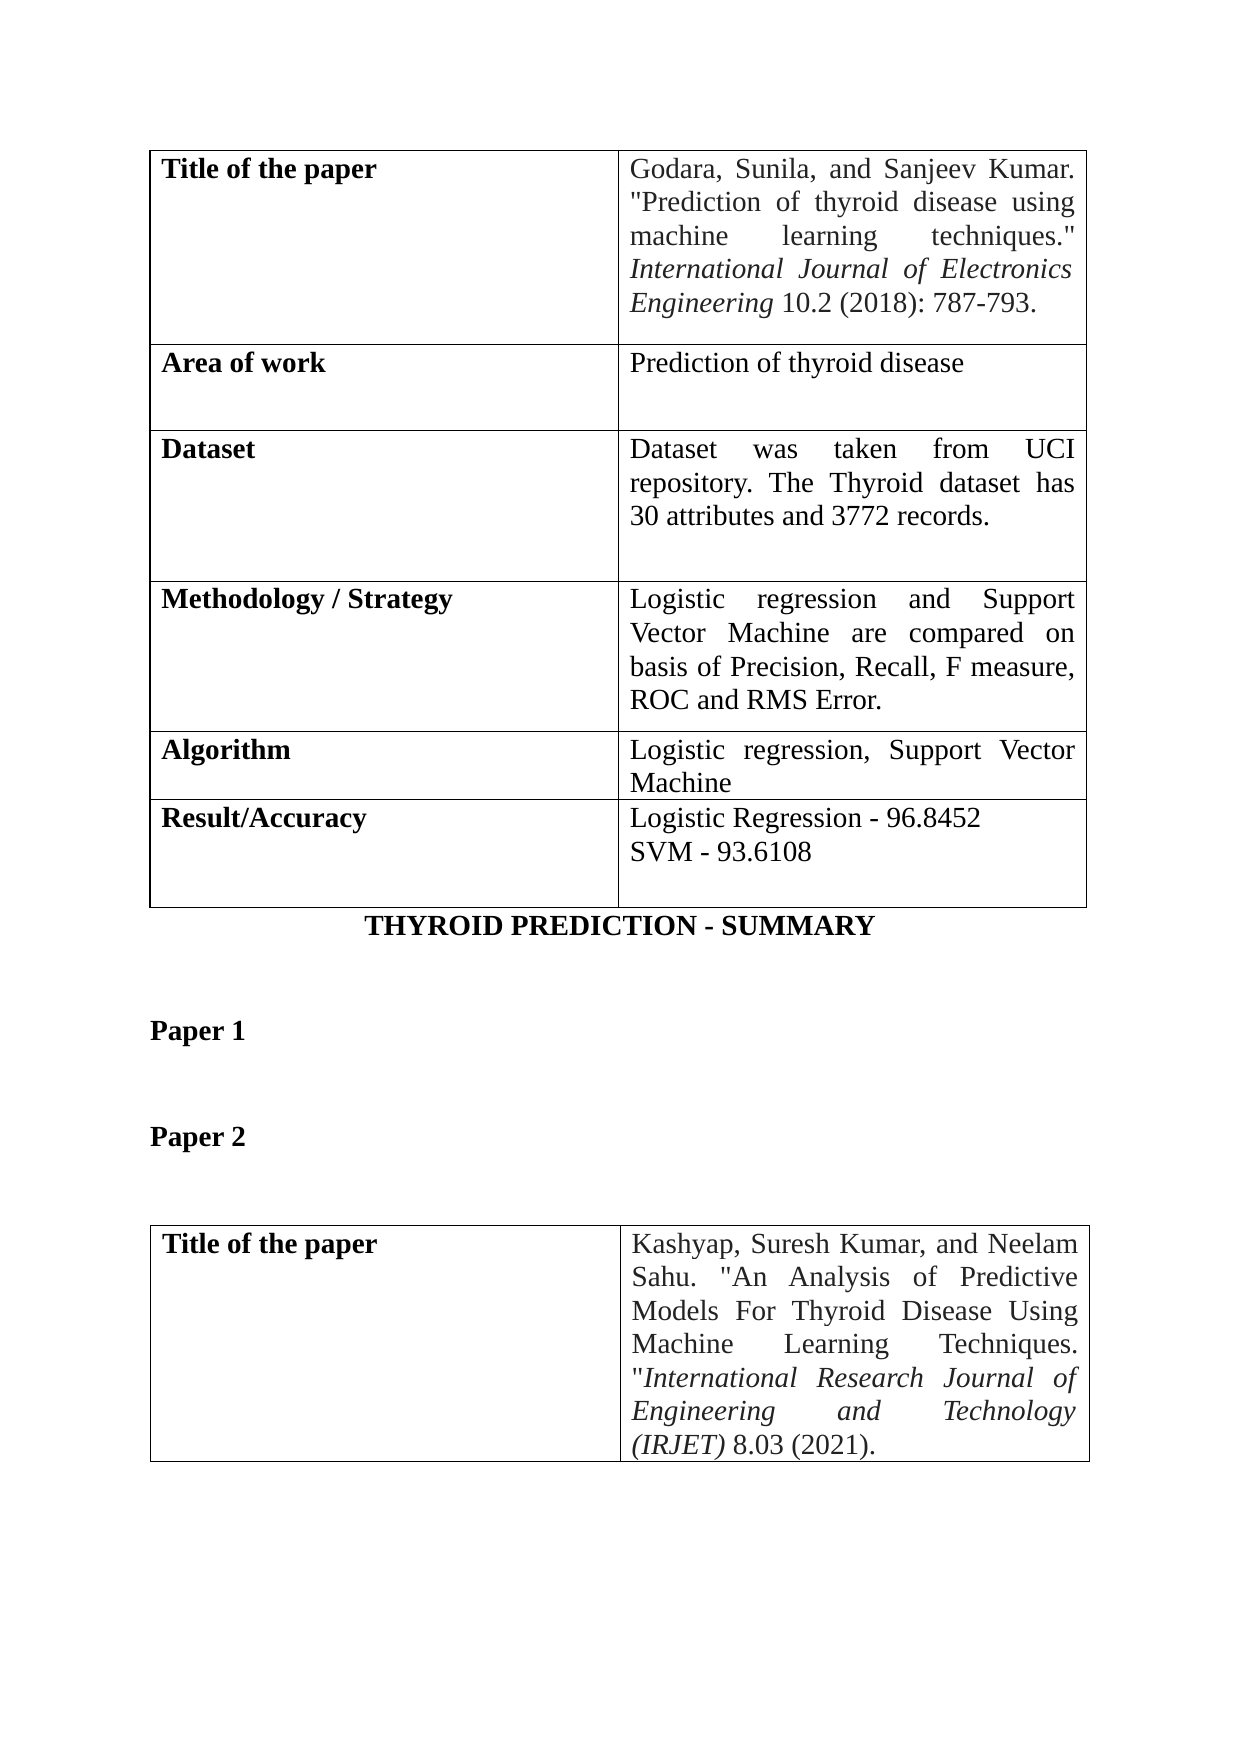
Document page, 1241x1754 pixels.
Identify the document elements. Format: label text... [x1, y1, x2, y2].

table_header Title of the paper [151, 1226, 620, 1461]
table_cell Area of work [151, 345, 618, 430]
table_cell Logistic regression and Support Vector Machine are compared on basis of Precision, Recall, F measure, ROC and RMS Error. [619, 582, 1086, 731]
table_cell Dataset [151, 431, 618, 581]
table_header Kashyap, Suresh Kumar, and Neelam Sahu. "An Analysis of Predictive Models For Thyroid Disease Using Machine Learning Techniques. "International Research Journal of Engineering and Technology (IRJET) 8.03 (2021). [621, 1226, 1089, 1461]
table_header Title of the paper [151, 151, 618, 344]
text THYROID PREDICTION - SUMMARY [150, 908, 1090, 941]
table_cell Prediction of thyroid disease [619, 345, 1086, 430]
table_cell Algorithm [151, 732, 618, 799]
table_cell Methodology / Strategy [151, 582, 618, 731]
text Paper 2 [150, 1119, 1090, 1153]
table_cell Dataset was taken from UCI repository. The Thyroid dataset has 30 attributes and 3772 records. [619, 431, 1086, 581]
table_cell Logistic Regression - 96.8452 SVM - 93.6108 [619, 800, 1086, 907]
table_cell Result/Accuracy [151, 800, 618, 907]
text Paper 1 [150, 1013, 1090, 1047]
table_cell Logistic regression, Support Vector Machine [619, 732, 1086, 799]
table_header Godara, Sunila, and Sanjeev Kumar. "Prediction of thyroid disease using machine learning techniques." International Journal of Electronics Engineering 10.2 (2018): 787-793. [619, 151, 1086, 344]
